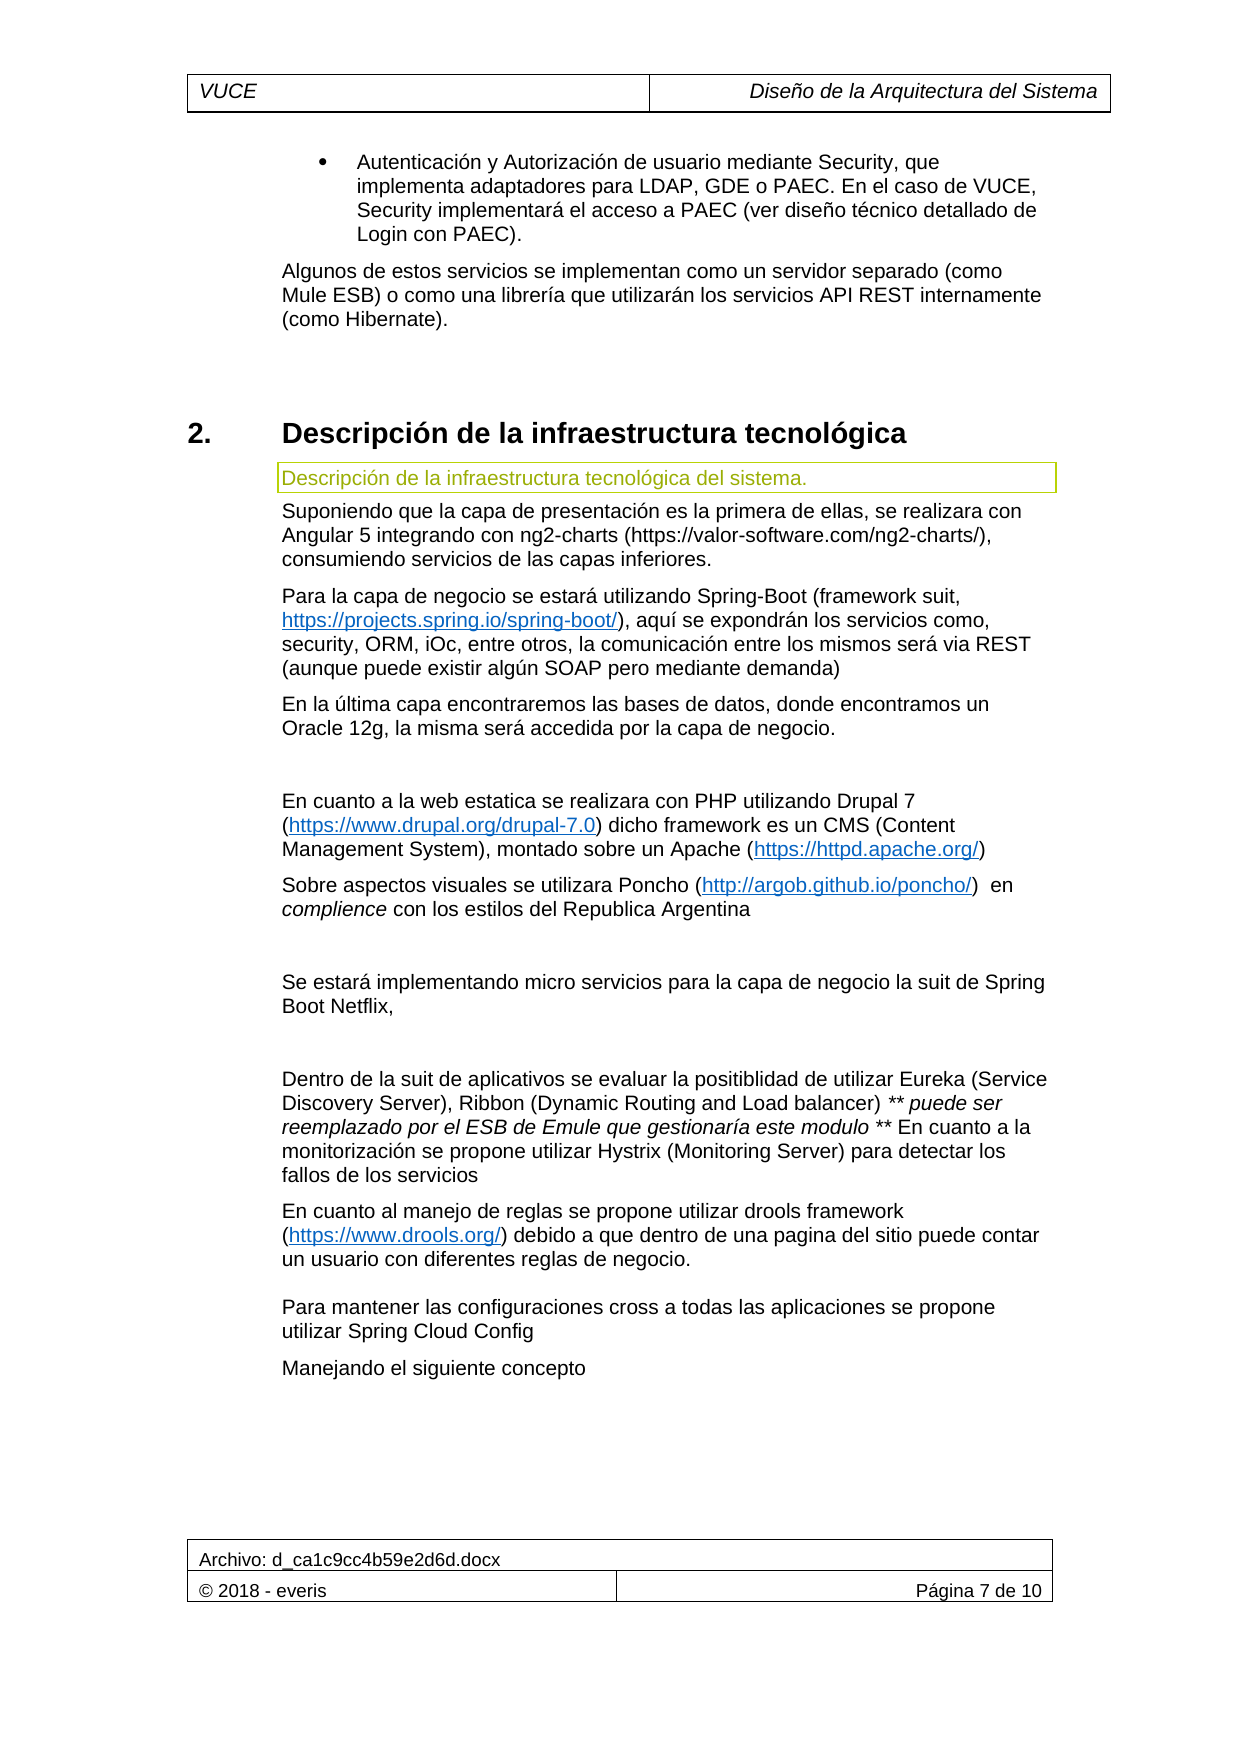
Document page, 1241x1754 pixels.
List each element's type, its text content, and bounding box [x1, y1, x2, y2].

text Algunos de estos servicios se implementan como un servidor separado (como Mule ESB) o como una librería que utilizarán los servicios API REST internamente (como Hibernate). [282, 258, 1053, 330]
text Suponiendo que la capa de presentación es la primera de ellas, se realizara con Angular 5 integrando con ng2-charts (https://valor-software.com/ng2-charts/), consumiendo servicios de las capas inferiores. [282, 499, 1053, 571]
text Dentro de la suit de aplicativos se evaluar la positiblidad de utilizar Eureka (Service Discovery Server), Ribbon (Dynamic Routing and Load balancer) ** puede ser reemplazado por el ESB de Emule que gestionaría este modulo ** En cuanto a la monitorización se propone utilizar Hystrix (Monitoring Server) para detectar los fallos de los servicios [282, 1067, 1053, 1187]
text En cuanto a la web estatica se realizara con PHP utilizando Drupal 7 (https://www.drupal.org/drupal-7.0) dicho framework es un CMS (Content Management System), montado sobre un Apache (https://httpd.apache.org/) [282, 789, 1053, 861]
text Sobre aspectos visuales se utilizara Poncho (http://argob.github.io/poncho/) en complience con los estilos del Republica Argentina [282, 873, 1053, 921]
text Descripción de la infraestructura tecnológica del sistema. [279, 463, 1055, 492]
subtitle Descripción de la infraestructura tecnológica [187, 416, 1053, 449]
text Manejando el siguiente concepto [282, 1356, 1053, 1379]
text Se estará implementando micro servicios para la capa de negocio la suit de Spring Boot Netflix, [282, 970, 1053, 1018]
text En la última capa encontraremos las bases de datos, donde encontramos un Oracle 12g, la misma será accedida por la capa de negocio. [282, 692, 1053, 740]
text En cuanto al manejo de reglas se propone utilizar drools framework (https://www.drools.org/) debido a que dentro de una pagina del sitio puede contar un usuario con diferentes reglas de negocio. Para mantener las configuraciones cross a todas las aplicaciones se propone utilizar Spring Cloud Config [282, 1199, 1053, 1343]
text Para la capa de negocio se estará utilizando Spring-Boot (framework suit, https://projects.spring.io/spring-boot/), aquí se expondrán los servicios como, security, ORM, iOc, entre otros, la comunicación entre los mismos será via REST (aunque puede existir algún SOAP pero mediante demanda) [282, 584, 1053, 679]
list Autenticación y Autorización de usuario mediante Security, que implementa adaptadores para LDAP, GDE o PAEC. En el caso de VUCE, Security implementará el acceso a PAEC (ver diseño técnico detallado de Login con PAEC). [319, 150, 1053, 246]
